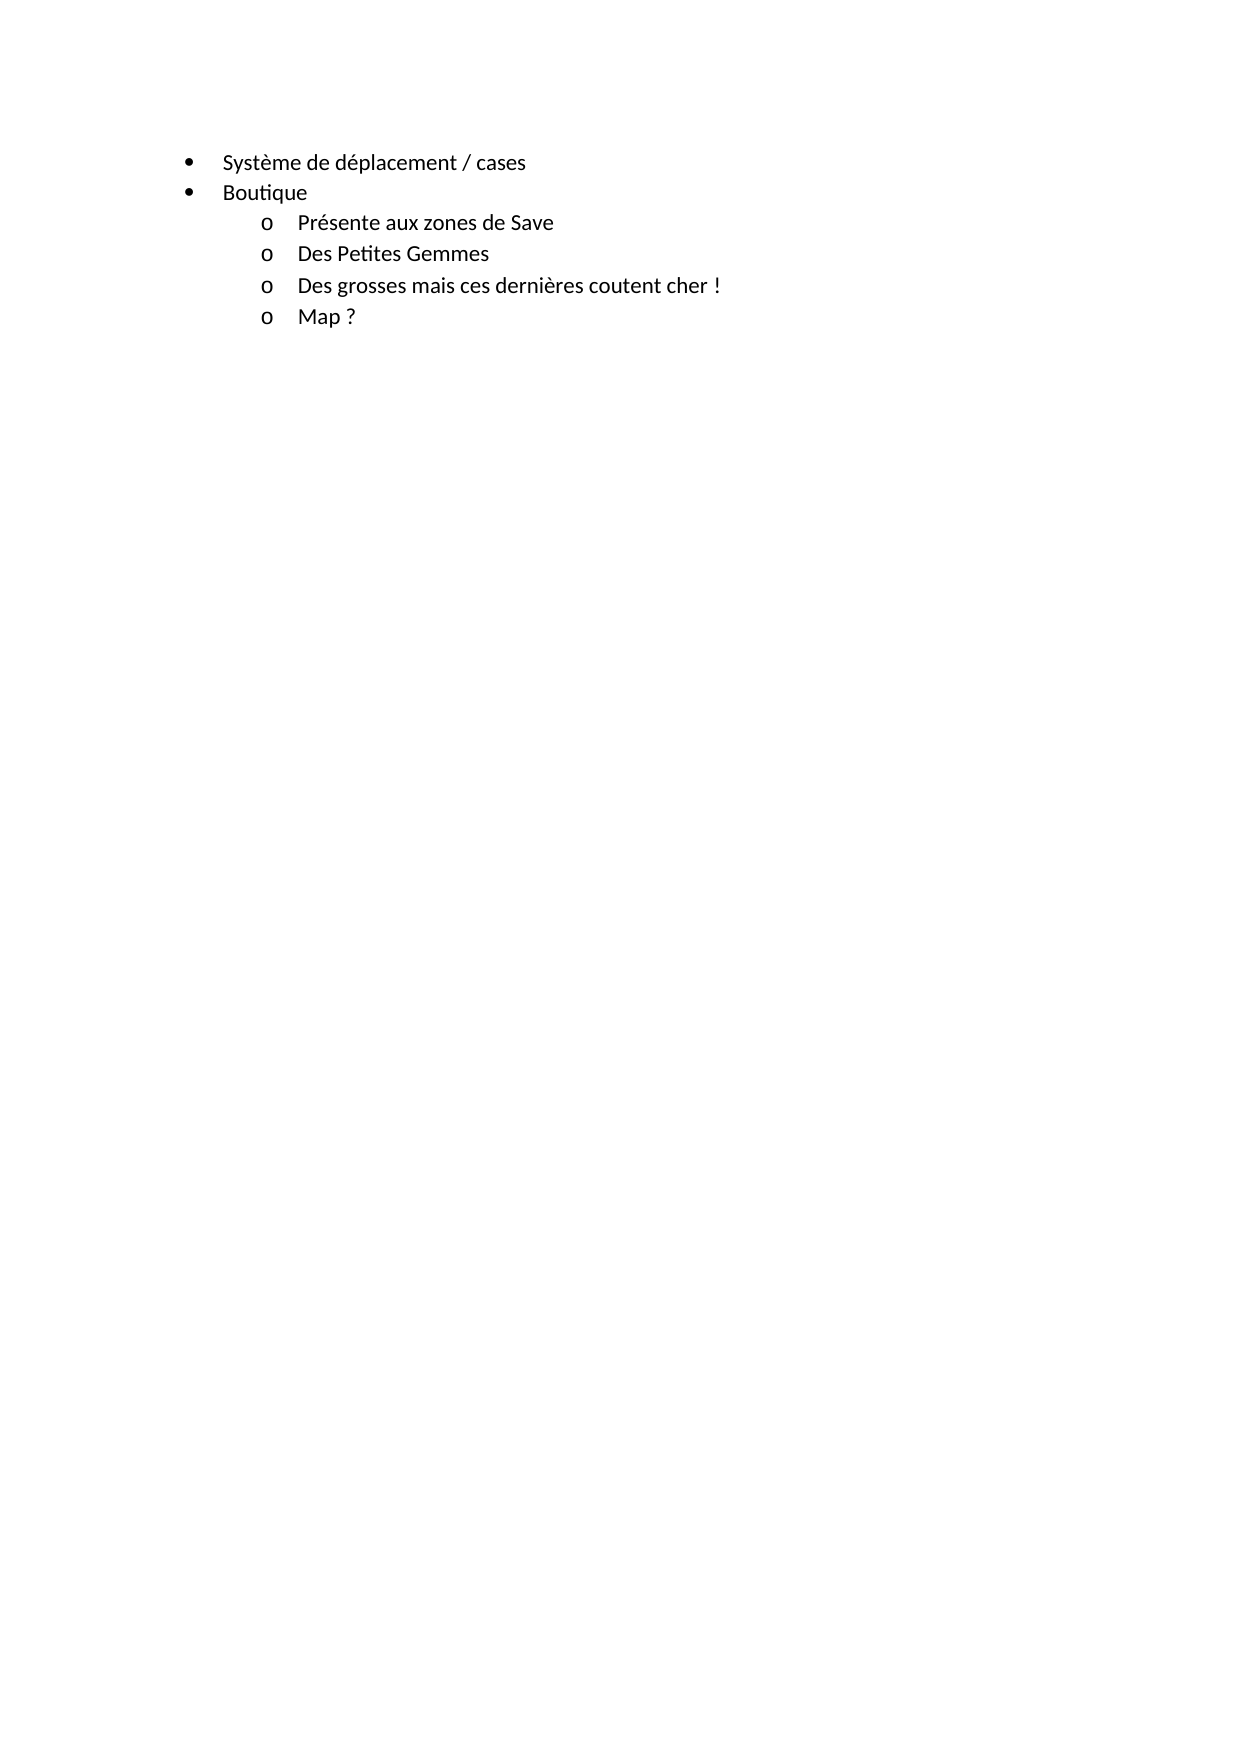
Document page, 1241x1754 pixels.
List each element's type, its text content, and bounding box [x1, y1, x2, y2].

list Des Petites Gemmes [260, 239, 1093, 269]
list Présente aux zones de Save [260, 208, 1093, 237]
list Des grosses mais ces dernières coutent cher ! [260, 271, 1093, 300]
list Boutique [185, 178, 1093, 206]
list Système de déplacement / cases [185, 148, 1093, 176]
list Map ? [260, 302, 1093, 332]
